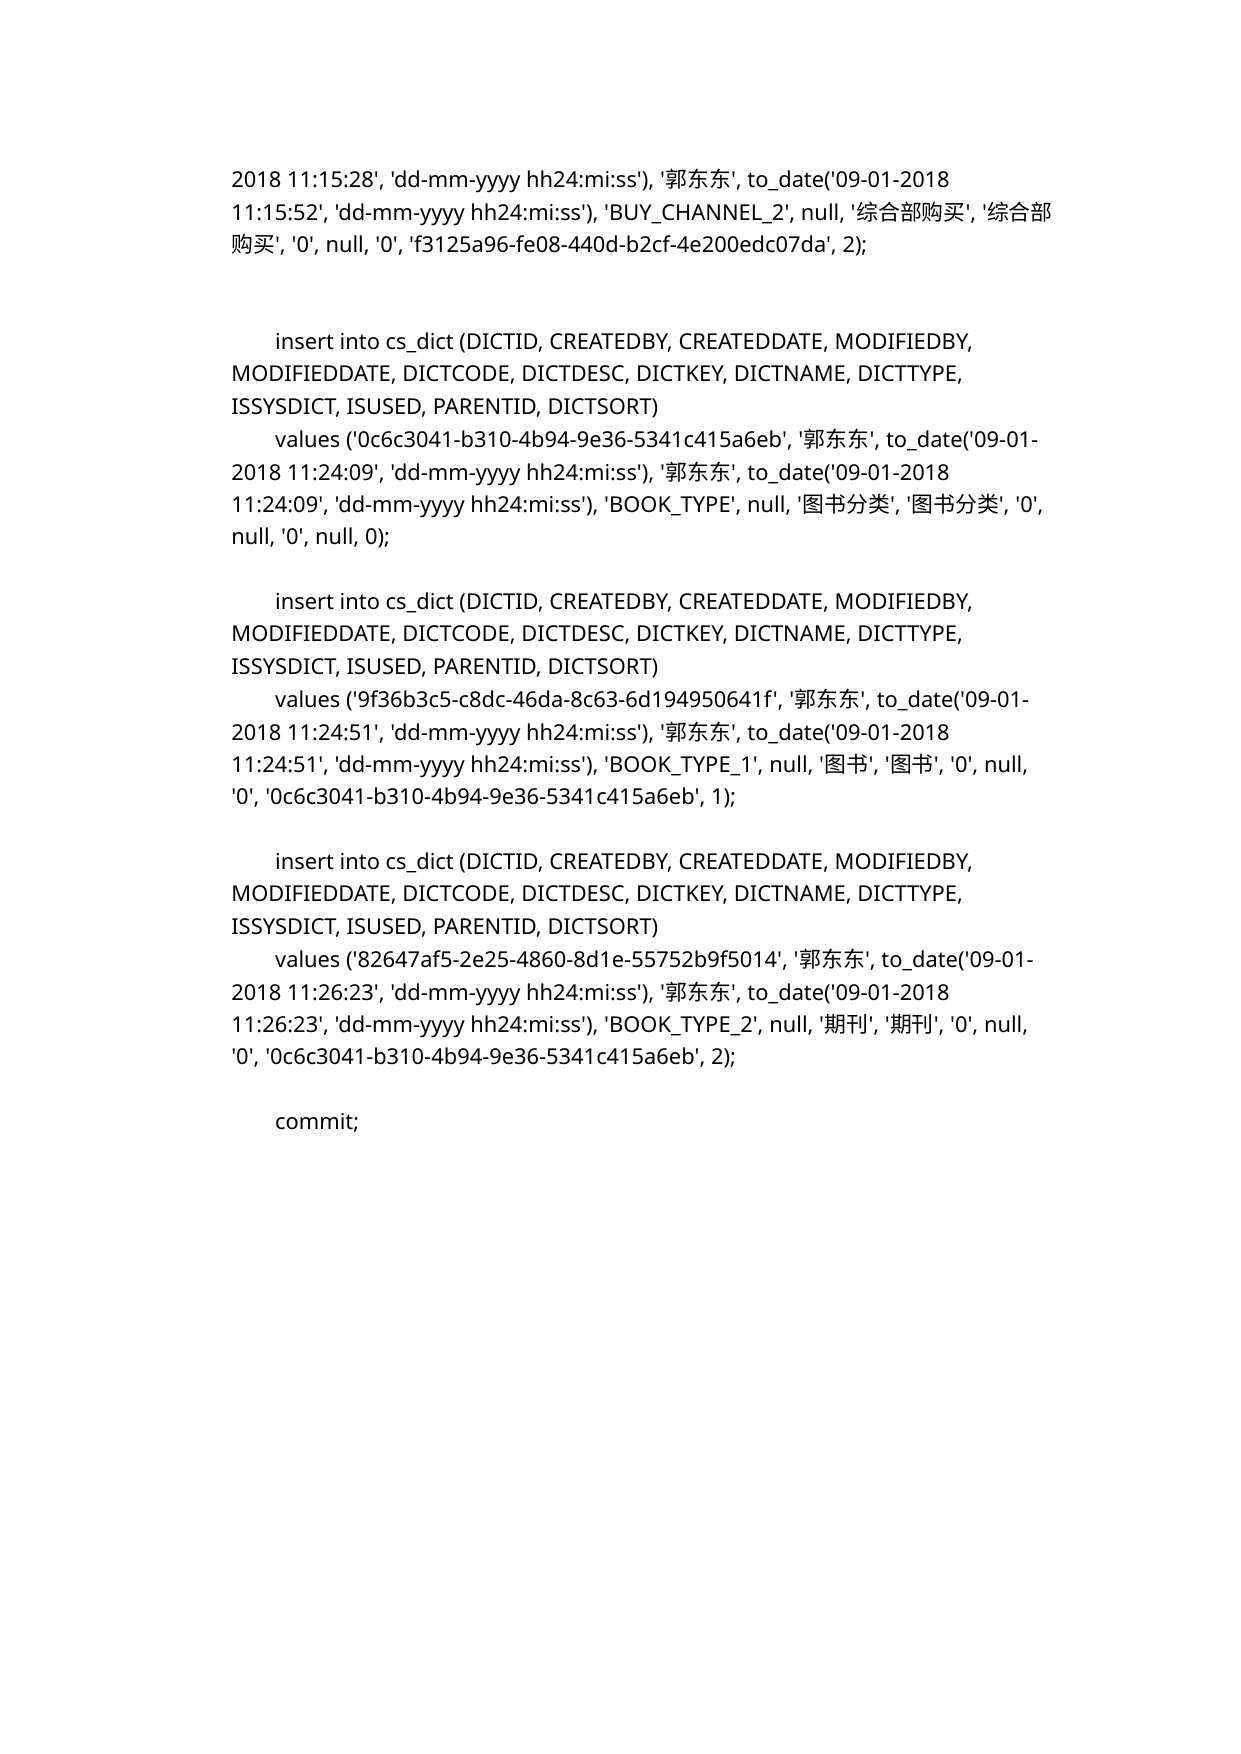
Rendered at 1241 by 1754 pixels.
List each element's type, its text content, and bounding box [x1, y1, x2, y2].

text values ('9f36b3c5-c8dc-46da-8c63-6d194950641f', '郭东东', to_date('09-01-2018 11:24:51', 'dd-mm-yyyy hh24:mi:ss'), '郭东东', to_date('09-01-2018 11:24:51', 'dd-mm-yyyy hh24:mi:ss'), 'BOOK_TYPE_1', null, '图书', '图书', '0', null, '0', '0c6c3041-b310-4b94-9e36-5341c415a6eb', 1); [231, 682, 1053, 812]
text commit; [231, 1104, 1053, 1137]
text values ('0c6c3041-b310-4b94-9e36-5341c415a6eb', '郭东东', to_date('09-01-2018 11:24:09', 'dd-mm-yyyy hh24:mi:ss'), '郭东东', to_date('09-01-2018 11:24:09', 'dd-mm-yyyy hh24:mi:ss'), 'BOOK_TYPE', null, '图书分类', '图书分类', '0', null, '0', null, 0); [231, 422, 1053, 552]
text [231, 162, 1053, 259]
text values ('82647af5-2e25-4860-8d1e-55752b9f5014', '郭东东', to_date('09-01-2018 11:26:23', 'dd-mm-yyyy hh24:mi:ss'), '郭东东', to_date('09-01-2018 11:26:23', 'dd-mm-yyyy hh24:mi:ss'), 'BOOK_TYPE_2', null, '期刊', '期刊', '0', null, '0', '0c6c3041-b310-4b94-9e36-5341c415a6eb', 2); [231, 942, 1053, 1072]
